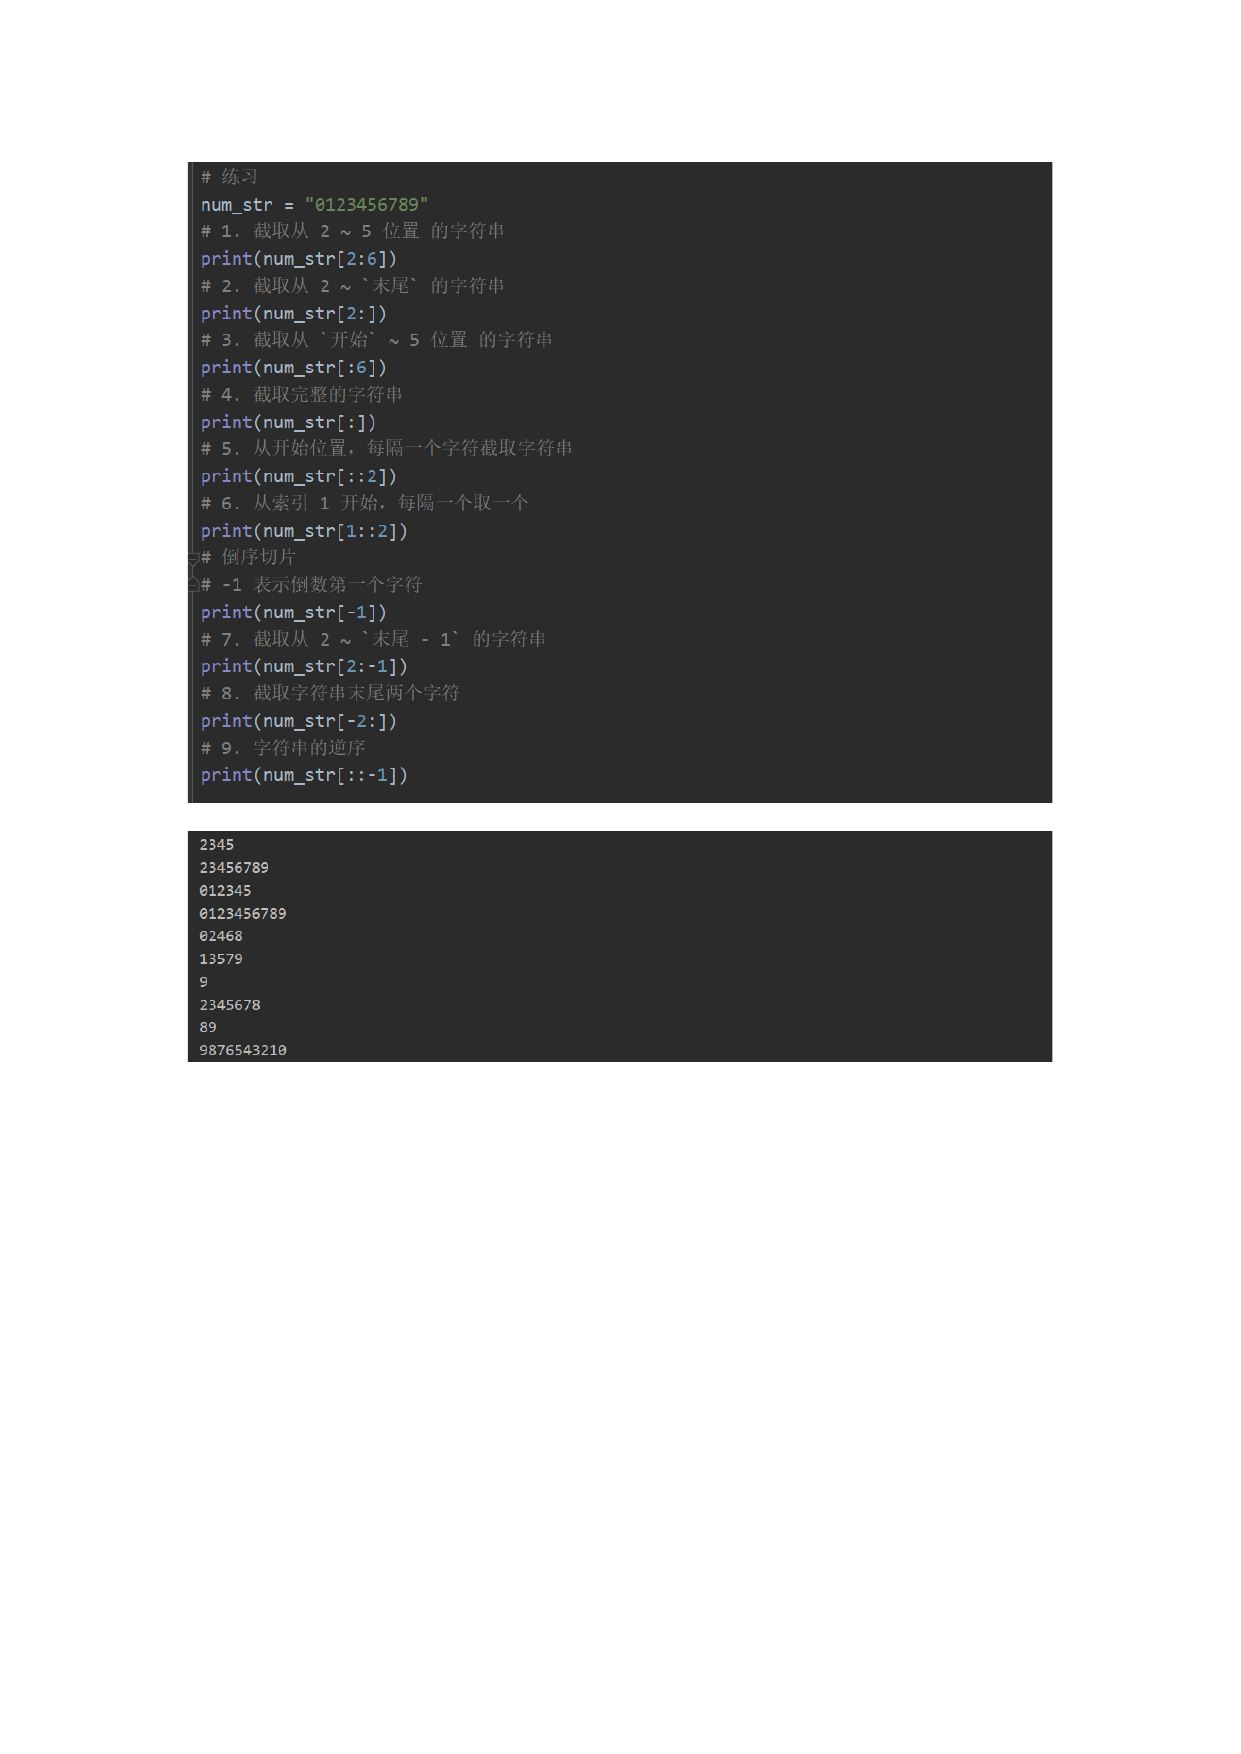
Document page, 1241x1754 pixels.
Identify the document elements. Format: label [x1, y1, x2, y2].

picture [187, 831, 1053, 1062]
picture [187, 162, 1053, 803]
